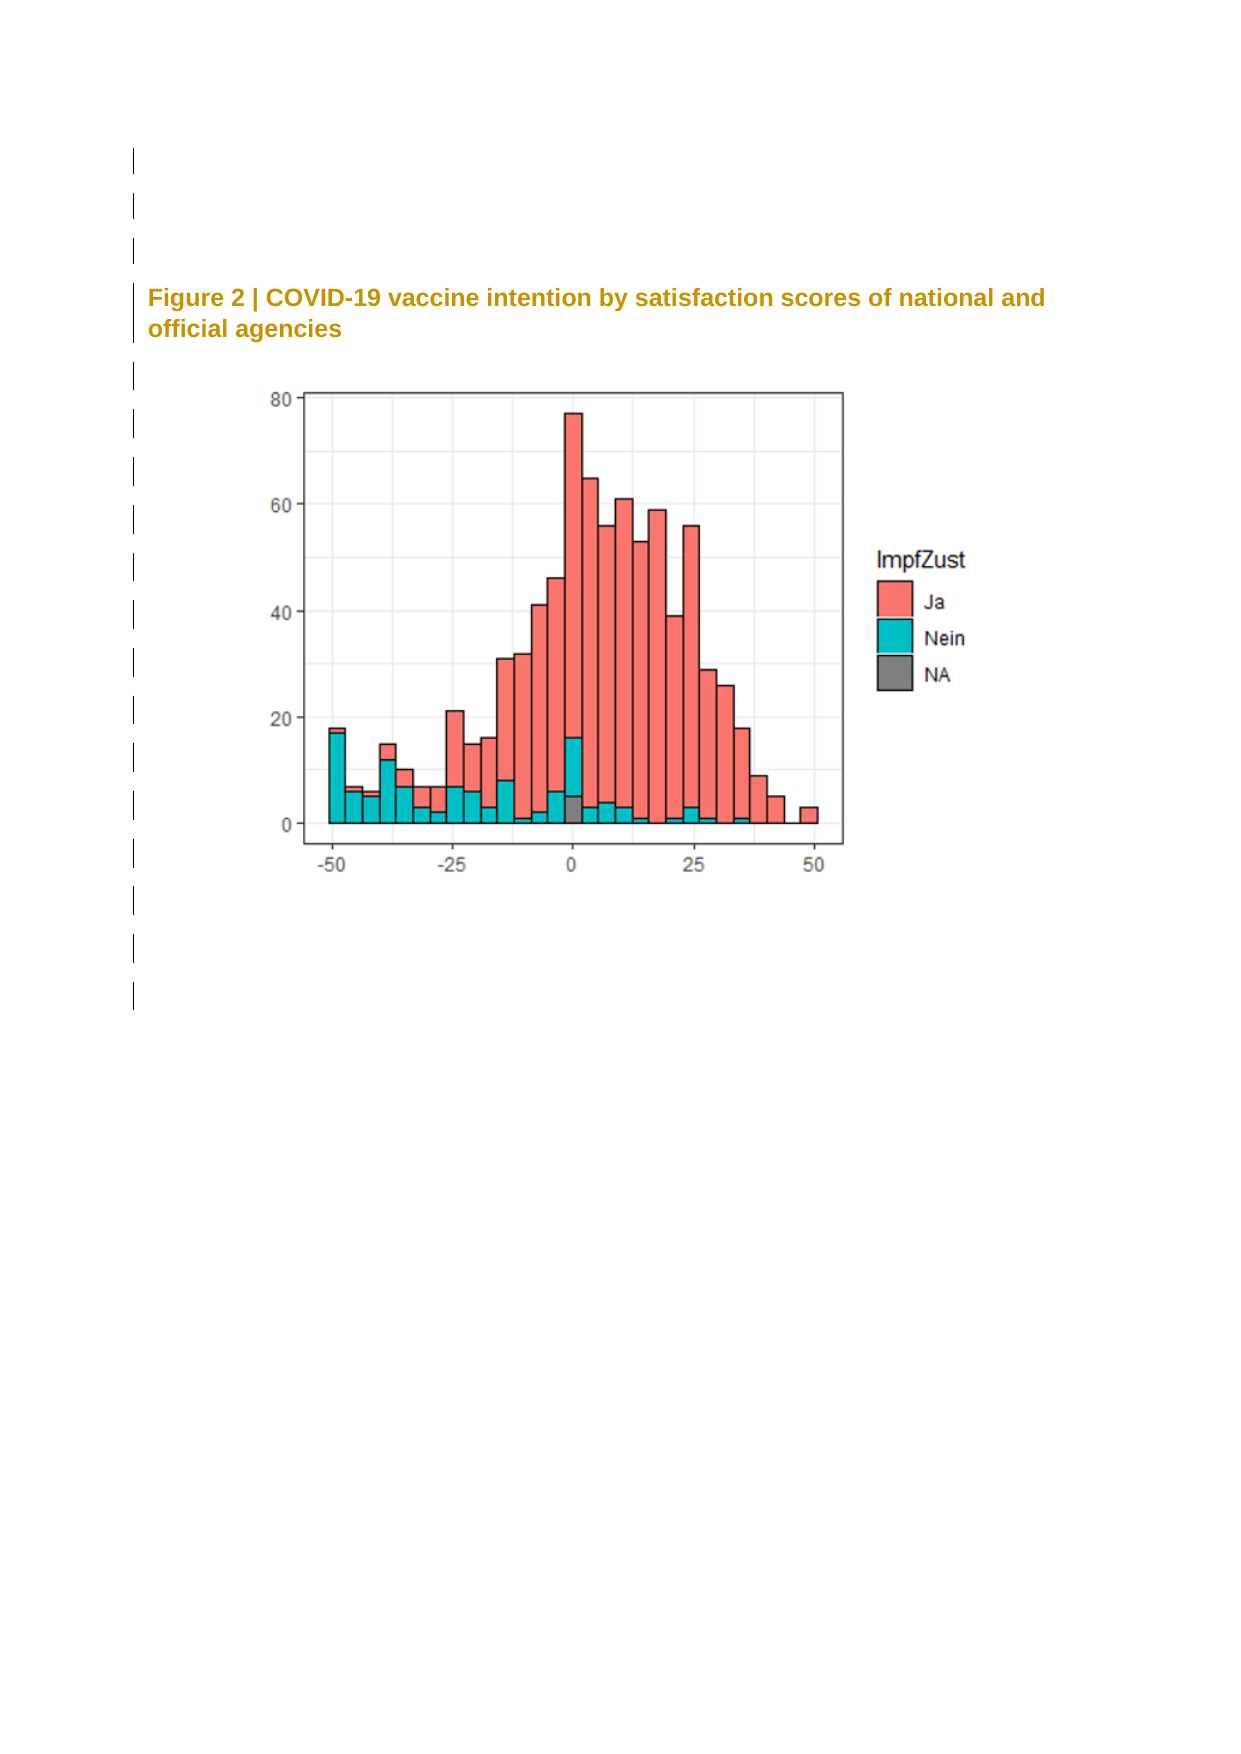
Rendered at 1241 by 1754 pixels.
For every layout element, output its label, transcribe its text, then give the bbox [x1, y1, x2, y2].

picture [267, 388, 971, 876]
text Figure 2 | COVID-19 vaccine intention by satisfaction scores of national and official agencies [148, 283, 1093, 343]
